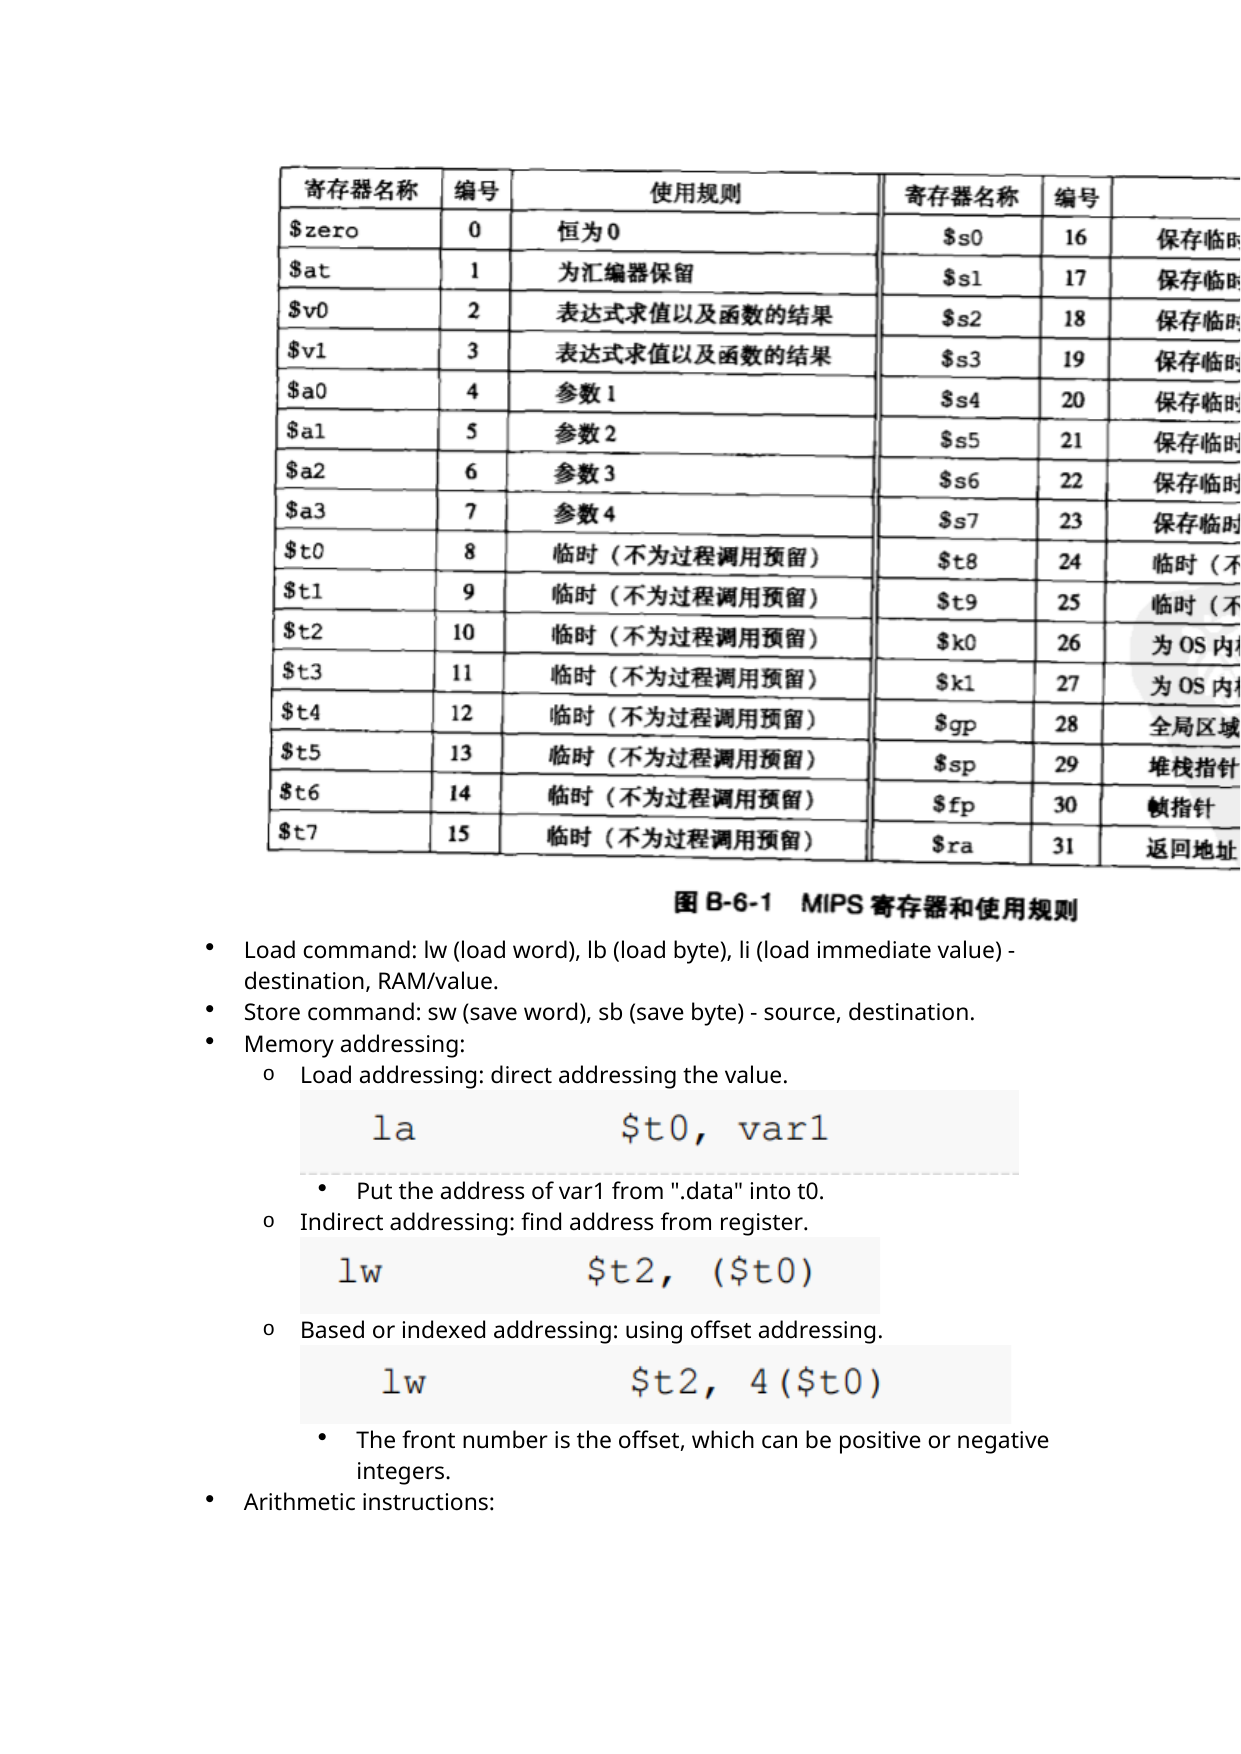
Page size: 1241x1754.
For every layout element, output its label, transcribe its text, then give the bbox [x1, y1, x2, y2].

picture [300, 1090, 1019, 1175]
list Load addressing: direct addressing the value. [262, 1059, 1053, 1090]
picture [300, 1237, 880, 1314]
list Arithmetic instructions: [206, 1486, 1053, 1517]
list Based or indexed addressing: using offset addressing. [262, 1314, 1053, 1345]
list The front number is the offset, which can be positive or negative integers. [319, 1424, 1053, 1486]
list Store command: sw (save word), sb (save byte) - source, destination. [206, 996, 1053, 1027]
list Memory addressing: [206, 1027, 1053, 1059]
picture [300, 1345, 1012, 1424]
list Load command: lw (load word), lb (load byte), li (load immediate value) - destination, RAM/value. [206, 934, 1053, 996]
list Put the address of var1 from ".data" into t0. [319, 1175, 1053, 1206]
list Indirect addressing: find address from register. [262, 1206, 1053, 1237]
picture [243, 150, 1241, 934]
